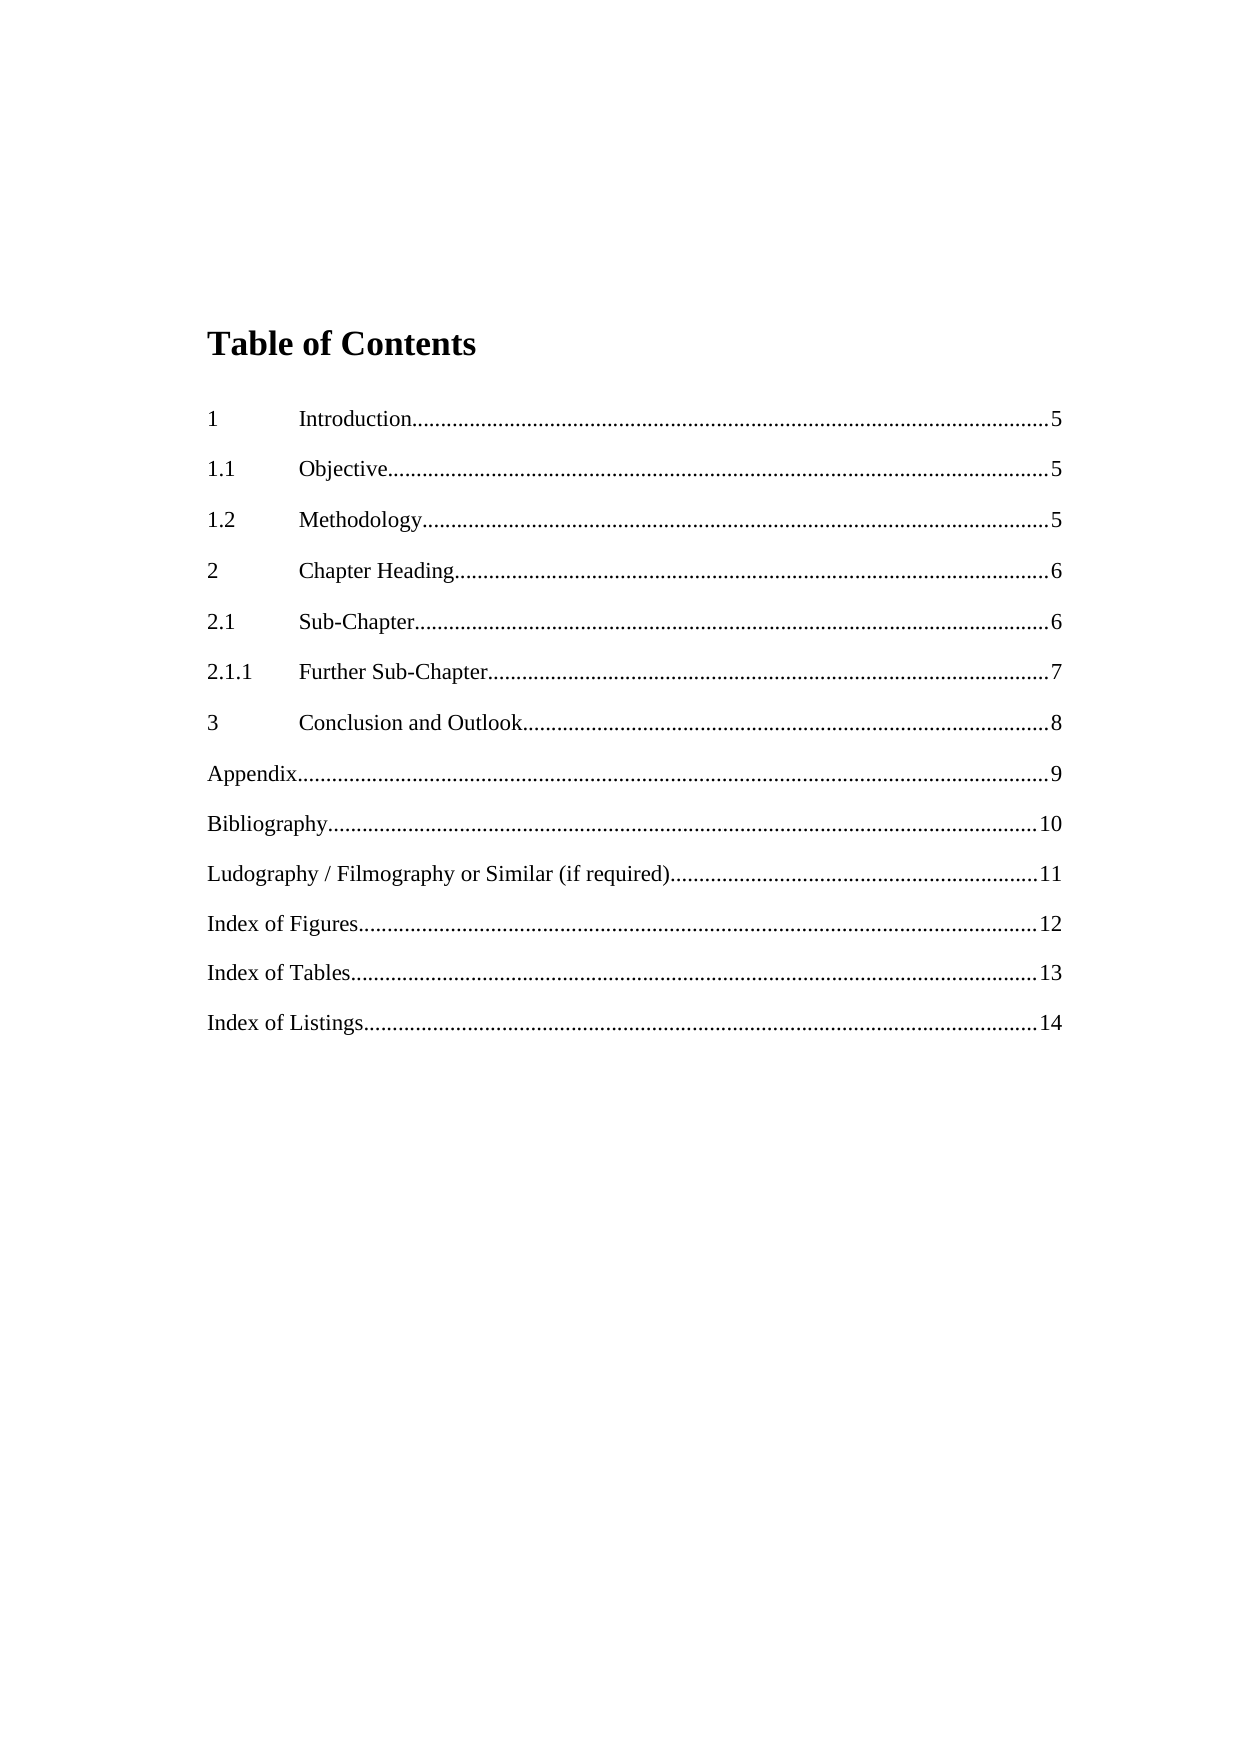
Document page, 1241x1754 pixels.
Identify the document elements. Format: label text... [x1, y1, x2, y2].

text Bibliography 10 [207, 810, 1063, 836]
text Index of Figures 12 [207, 909, 1063, 936]
text 2 Chapter Heading 6 [207, 557, 1063, 583]
text Ludography / Filmography or Similar (if required) 11 [207, 860, 1063, 886]
text Index of Listings 14 [207, 1009, 1063, 1036]
text 2.1.1 Further Sub-Chapter 7 [207, 658, 1063, 685]
text Index of Tables 13 [207, 959, 1063, 986]
text 3 Conclusion and Outlook 8 [207, 709, 1063, 736]
text 1 Introduction 5 [207, 405, 1063, 431]
text 2.1 Sub-Chapter 6 [207, 608, 1063, 634]
text Table of Contents [207, 323, 1063, 363]
text Appendix 9 [207, 760, 1063, 786]
text 1.1 Objective 5 [207, 456, 1063, 482]
text 1.2 Methodology 5 [207, 506, 1063, 533]
